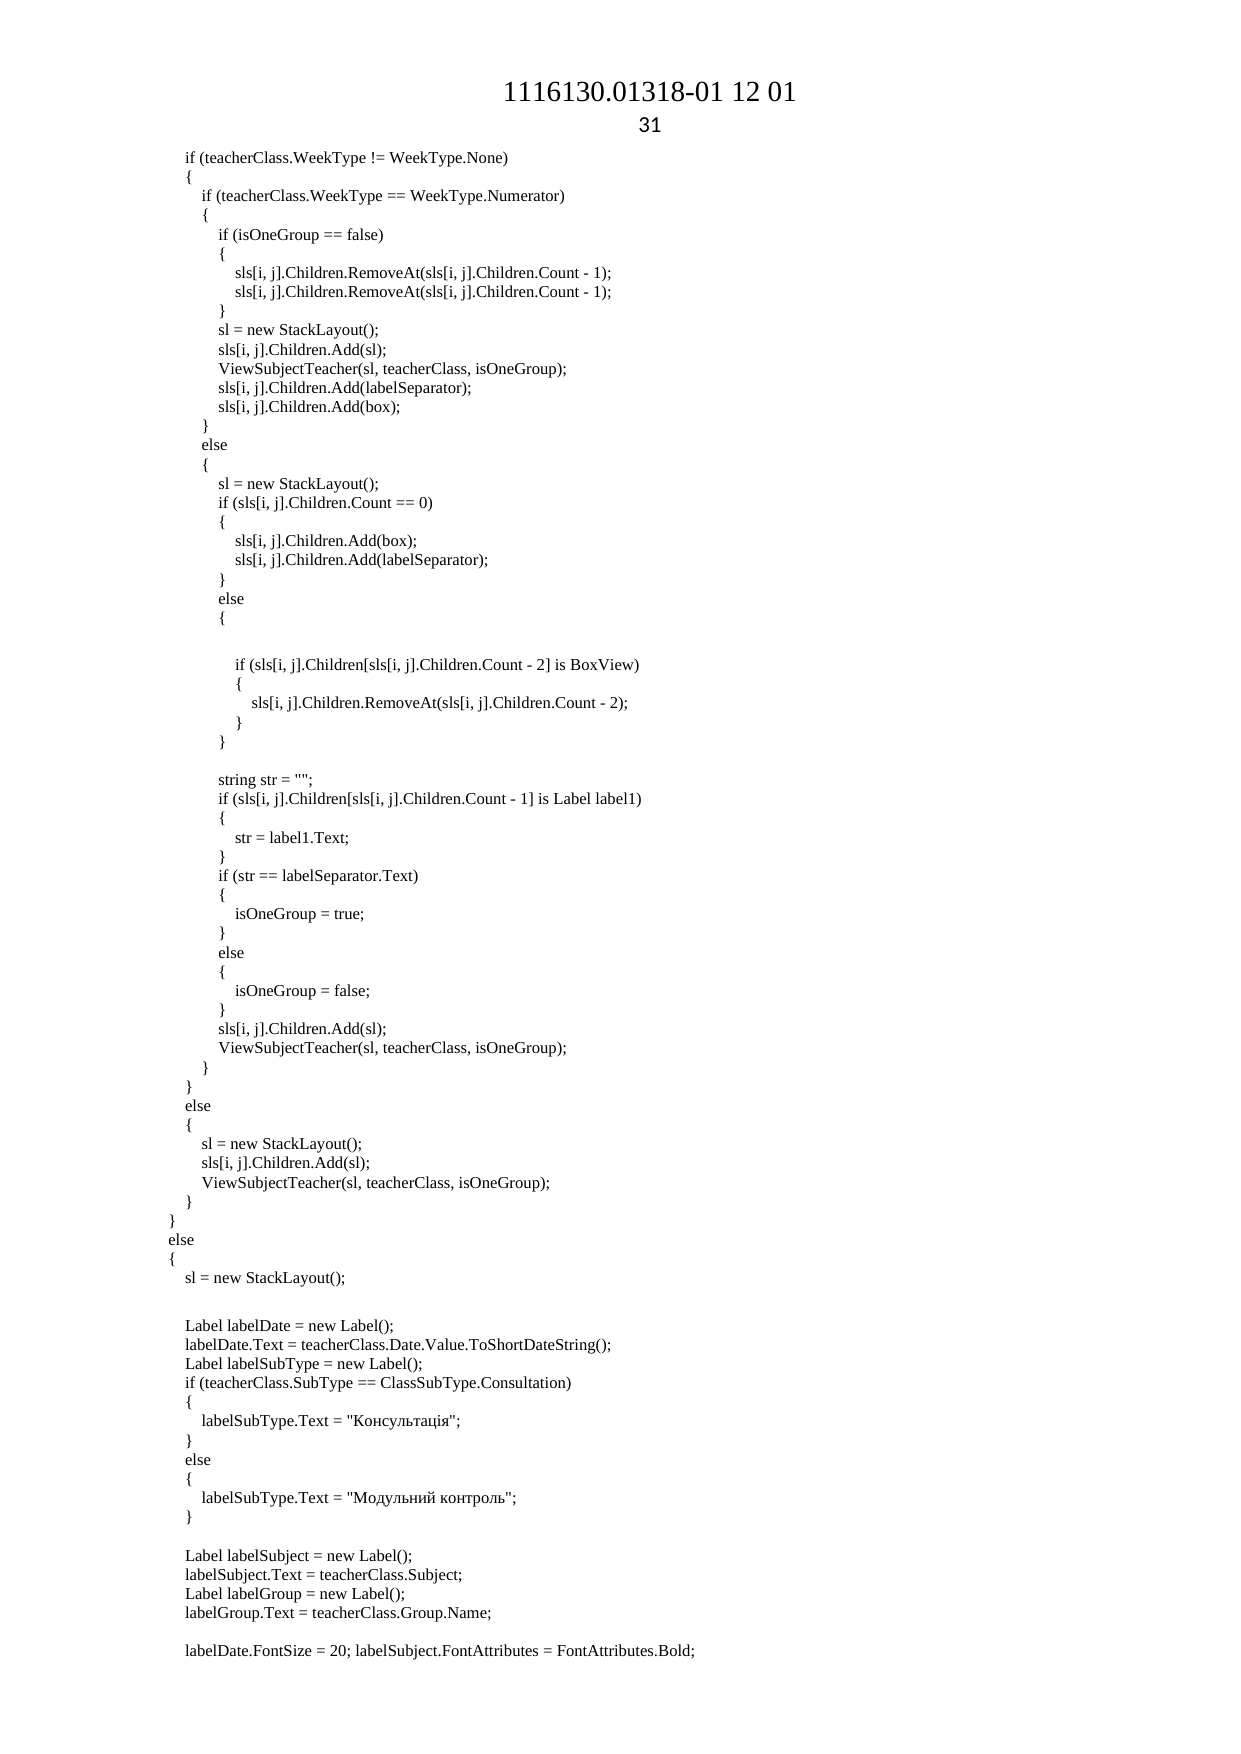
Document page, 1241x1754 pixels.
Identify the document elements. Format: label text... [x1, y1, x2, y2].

text } [118, 301, 1181, 320]
text sls[i, j].Children.RemoveAt(sls[i, j].Children.Count - 1); [118, 263, 1181, 282]
text { [118, 1115, 1181, 1134]
text else [118, 435, 1181, 454]
text } [118, 732, 1181, 751]
text { [118, 808, 1181, 827]
text labelSubType.Text = "Модульний контроль"; [118, 1488, 1181, 1507]
text sl = new StackLayout(); [118, 1134, 1181, 1153]
text } [118, 569, 1181, 588]
text if (str == labelSeparator.Text) [118, 866, 1181, 885]
text sl = new StackLayout(); [118, 473, 1181, 493]
text { [118, 885, 1181, 904]
text } [118, 1211, 1181, 1230]
text } [118, 1057, 1181, 1077]
text ViewSubjectTeacher(sl, teacherClass, isOneGroup); [118, 1172, 1181, 1192]
text } [118, 1000, 1181, 1019]
text else [118, 1096, 1181, 1115]
text isOneGroup = true; [118, 904, 1181, 923]
text ViewSubjectTeacher(sl, teacherClass, isOneGroup); [118, 358, 1181, 378]
text if (teacherClass.WeekType == WeekType.Numerator) [118, 186, 1181, 205]
text } [118, 1430, 1181, 1449]
text sl = new StackLayout(); [118, 320, 1181, 339]
text { [118, 243, 1181, 263]
text { [118, 205, 1181, 224]
text if (sls[i, j].Children.Count == 0) [118, 493, 1181, 512]
text sl = new StackLayout(); [118, 1268, 1181, 1287]
text } [118, 416, 1181, 435]
text isOneGroup = false; [118, 981, 1181, 1000]
text { [118, 1469, 1181, 1488]
text else [118, 942, 1181, 962]
text { [118, 674, 1181, 693]
text str = label1.Text; [118, 827, 1181, 847]
text sls[i, j].Children.Add(box); [118, 397, 1181, 416]
text { [118, 454, 1181, 473]
text sls[i, j].Children.RemoveAt(sls[i, j].Children.Count - 2); [118, 693, 1181, 712]
text } [118, 1192, 1181, 1211]
text { [118, 1392, 1181, 1411]
text sls[i, j].Children.Add(labelSeparator); [118, 378, 1181, 397]
text { [118, 1249, 1181, 1268]
text else [118, 1449, 1181, 1469]
text sls[i, j].Children.Add(sl); [118, 1019, 1181, 1038]
text if (sls[i, j].Children[sls[i, j].Children.Count - 2] is BoxView) [118, 655, 1181, 674]
text } [118, 1077, 1181, 1096]
text else [118, 588, 1181, 608]
text if (teacherClass.WeekType != WeekType.None) [118, 148, 1181, 167]
text string str = ""; [118, 770, 1181, 789]
text { [118, 512, 1181, 531]
text else [118, 1230, 1181, 1249]
text if (teacherClass.SubType == ClassSubType.Consultation) [118, 1373, 1181, 1392]
text ViewSubjectTeacher(sl, teacherClass, isOneGroup); [118, 1038, 1181, 1057]
text { [118, 608, 1181, 627]
text sls[i, j].Children.Add(sl); [118, 1153, 1181, 1172]
text labelSubType.Text = "Консультація"; [118, 1411, 1181, 1430]
text Label labelDate = new Label(); [118, 1315, 1181, 1334]
text sls[i, j].Children.Add(labelSeparator); [118, 550, 1181, 569]
text if (isOneGroup == false) [118, 224, 1181, 243]
text labelDate.FontSize = 20; labelSubject.FontAttributes = FontAttributes.Bold; [118, 1641, 1181, 1660]
text labelSubject.Text = teacherClass.Subject; [118, 1564, 1181, 1584]
text Label labelSubject = new Label(); [118, 1545, 1181, 1564]
text sls[i, j].Children.Add(sl); [118, 339, 1181, 358]
text } [118, 923, 1181, 942]
text } [118, 1507, 1181, 1526]
text sls[i, j].Children.RemoveAt(sls[i, j].Children.Count - 1); [118, 282, 1181, 301]
text } [118, 712, 1181, 732]
text { [118, 167, 1181, 186]
text { [118, 962, 1181, 981]
text labelGroup.Text = teacherClass.Group.Name; [118, 1603, 1181, 1622]
text } [118, 847, 1181, 866]
text Label labelGroup = new Label(); [118, 1584, 1181, 1603]
text Label labelSubType = new Label(); [118, 1354, 1181, 1373]
text labelDate.Text = teacherClass.Date.Value.ToShortDateString(); [118, 1334, 1181, 1354]
text sls[i, j].Children.Add(box); [118, 531, 1181, 550]
text if (sls[i, j].Children[sls[i, j].Children.Count - 1] is Label label1) [118, 789, 1181, 808]
